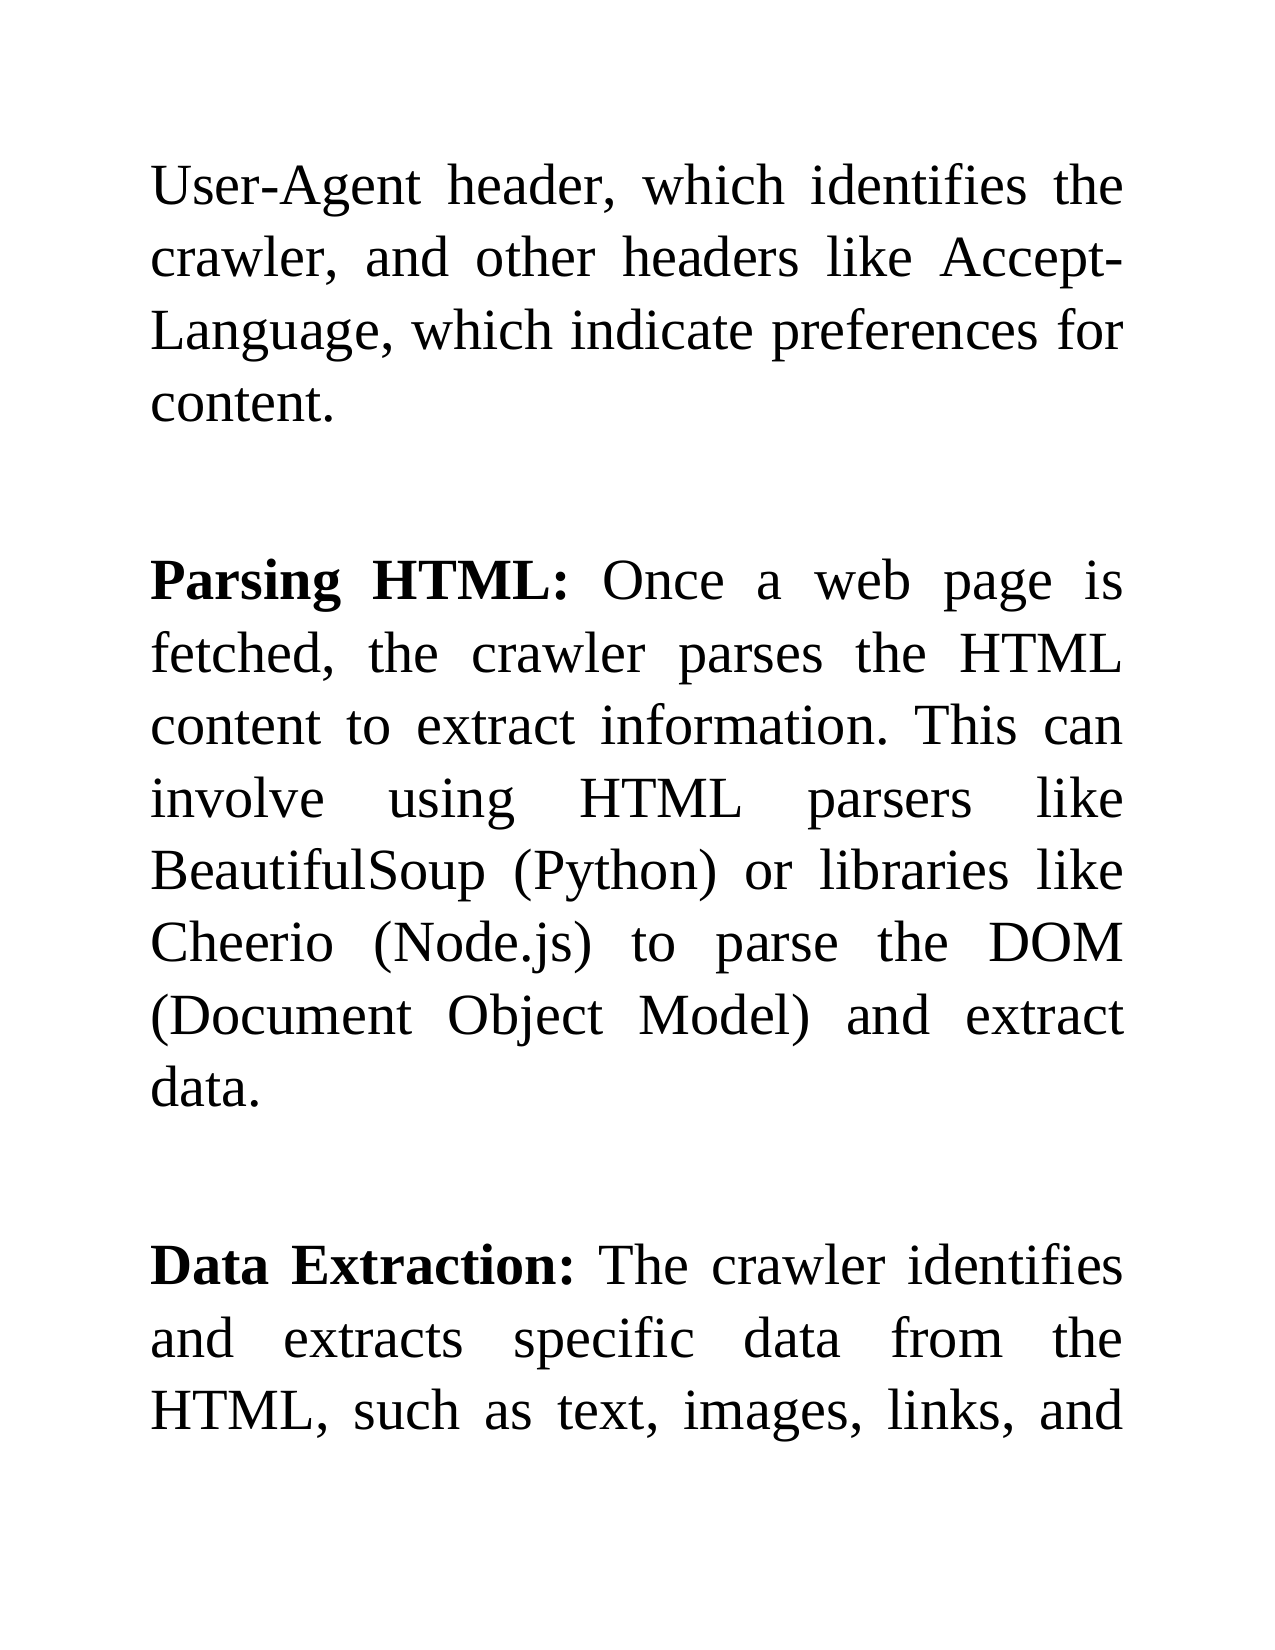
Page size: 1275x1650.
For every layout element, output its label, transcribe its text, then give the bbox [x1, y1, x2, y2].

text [150, 150, 1125, 434]
text Parsing HTML: Once a web page is fetched, the crawler parses the HTML content to extract information. This can involve using HTML parsers like BeautifulSoup (Python) or libraries like Cheerio (Node.js) to parse the DOM (Document Object Model) and extract data. [150, 545, 1125, 1119]
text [150, 1230, 1125, 1442]
